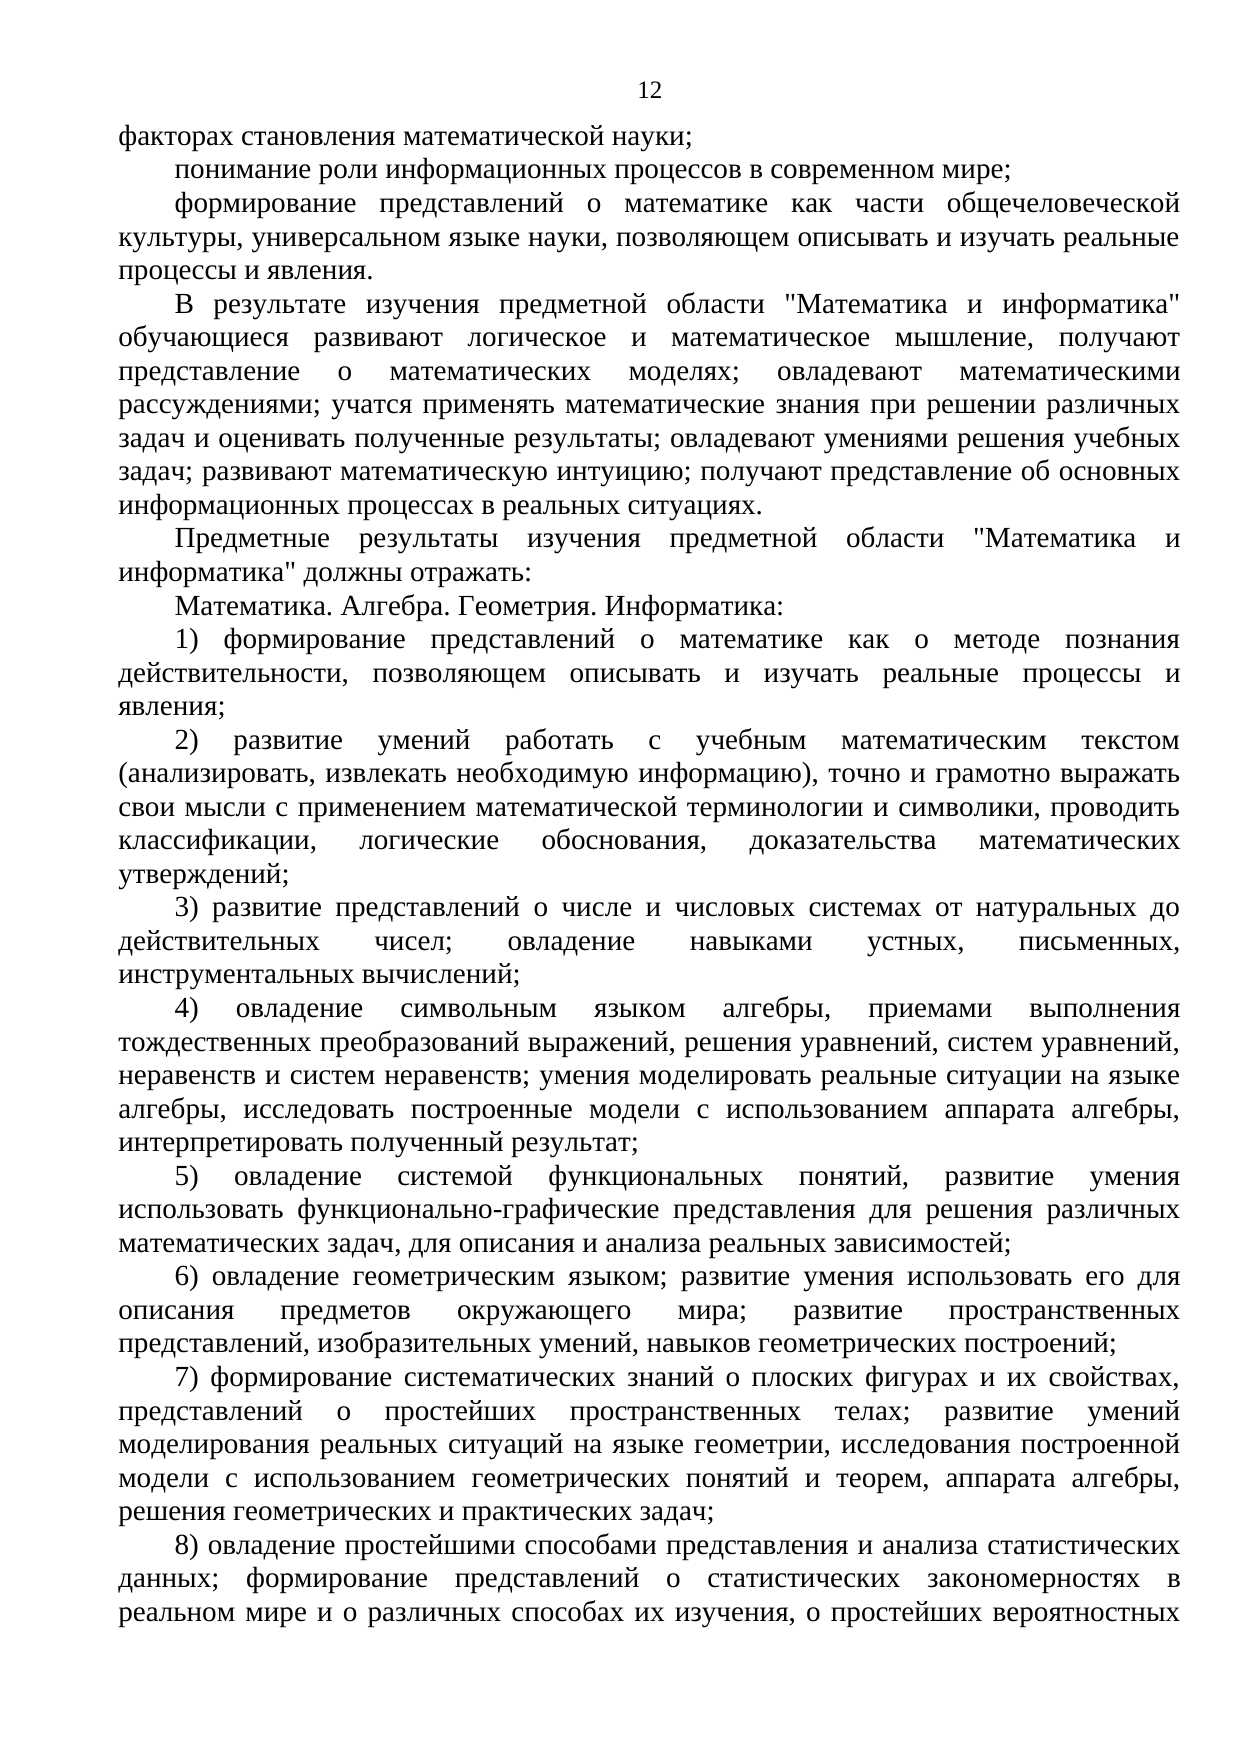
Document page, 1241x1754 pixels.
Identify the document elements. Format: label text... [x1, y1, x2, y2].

text 4) овладение символьным языком алгебры, приемами выполнения тождественных преобразований выражений, решения уравнений, систем уравнений, неравенств и систем неравенств; умения моделировать реальные ситуации на языке алгебры, исследовать построенные модели с использованием аппарата алгебры, интерпретировать полученный результат; [118, 990, 1181, 1158]
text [118, 1527, 1181, 1627]
text Математика. Алгебра. Геометрия. Информатика: [118, 588, 1181, 621]
text Предметные результаты изучения предметной области "Математика и информатика" должны отражать: [118, 521, 1181, 588]
text 7) формирование систематических знаний о плоских фигурах и их свойствах, представлений о простейших пространственных телах; развитие умений моделирования реальных ситуаций на языке геометрии, исследования построенной модели с использованием геометрических понятий и теорем, аппарата алгебры, решения геометрических и практических задач; [118, 1359, 1181, 1527]
text понимание роли информационных процессов в современном мире; [118, 152, 1181, 185]
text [118, 118, 1181, 152]
text 6) овладение геометрическим языком; развитие умения использовать его для описания предметов окружающего мира; развитие пространственных представлений, изобразительных умений, навыков геометрических построений; [118, 1258, 1181, 1359]
text формирование представлений о математике как части общечеловеческой культуры, универсальном языке науки, позволяющем описывать и изучать реальные процессы и явления. [118, 185, 1181, 286]
text В результате изучения предметной области "Математика и информатика" обучающиеся развивают логическое и математическое мышление, получают представление о математических моделях; овладевают математическими рассуждениями; учатся применять математические знания при решении различных задач и оценивать полученные результаты; овладевают умениями решения учебных задач; развивают математическую интуицию; получают представление об основных информационных процессах в реальных ситуациях. [118, 286, 1181, 521]
text 3) развитие представлений о числе и числовых системах от натуральных до действительных чисел; овладение навыками устных, письменных, инструментальных вычислений; [118, 889, 1181, 990]
text 1) формирование представлений о математике как о методе познания действительности, позволяющем описывать и изучать реальные процессы и явления; [118, 621, 1181, 722]
text 5) овладение системой функциональных понятий, развитие умения использовать функционально-графические представления для решения различных математических задач, для описания и анализа реальных зависимостей; [118, 1158, 1181, 1258]
text 2) развитие умений работать с учебным математическим текстом (анализировать, извлекать необходимую информацию), точно и грамотно выражать свои мысли с применением математической терминологии и символики, проводить классификации, логические обоснования, доказательства математических утверждений; [118, 722, 1181, 889]
